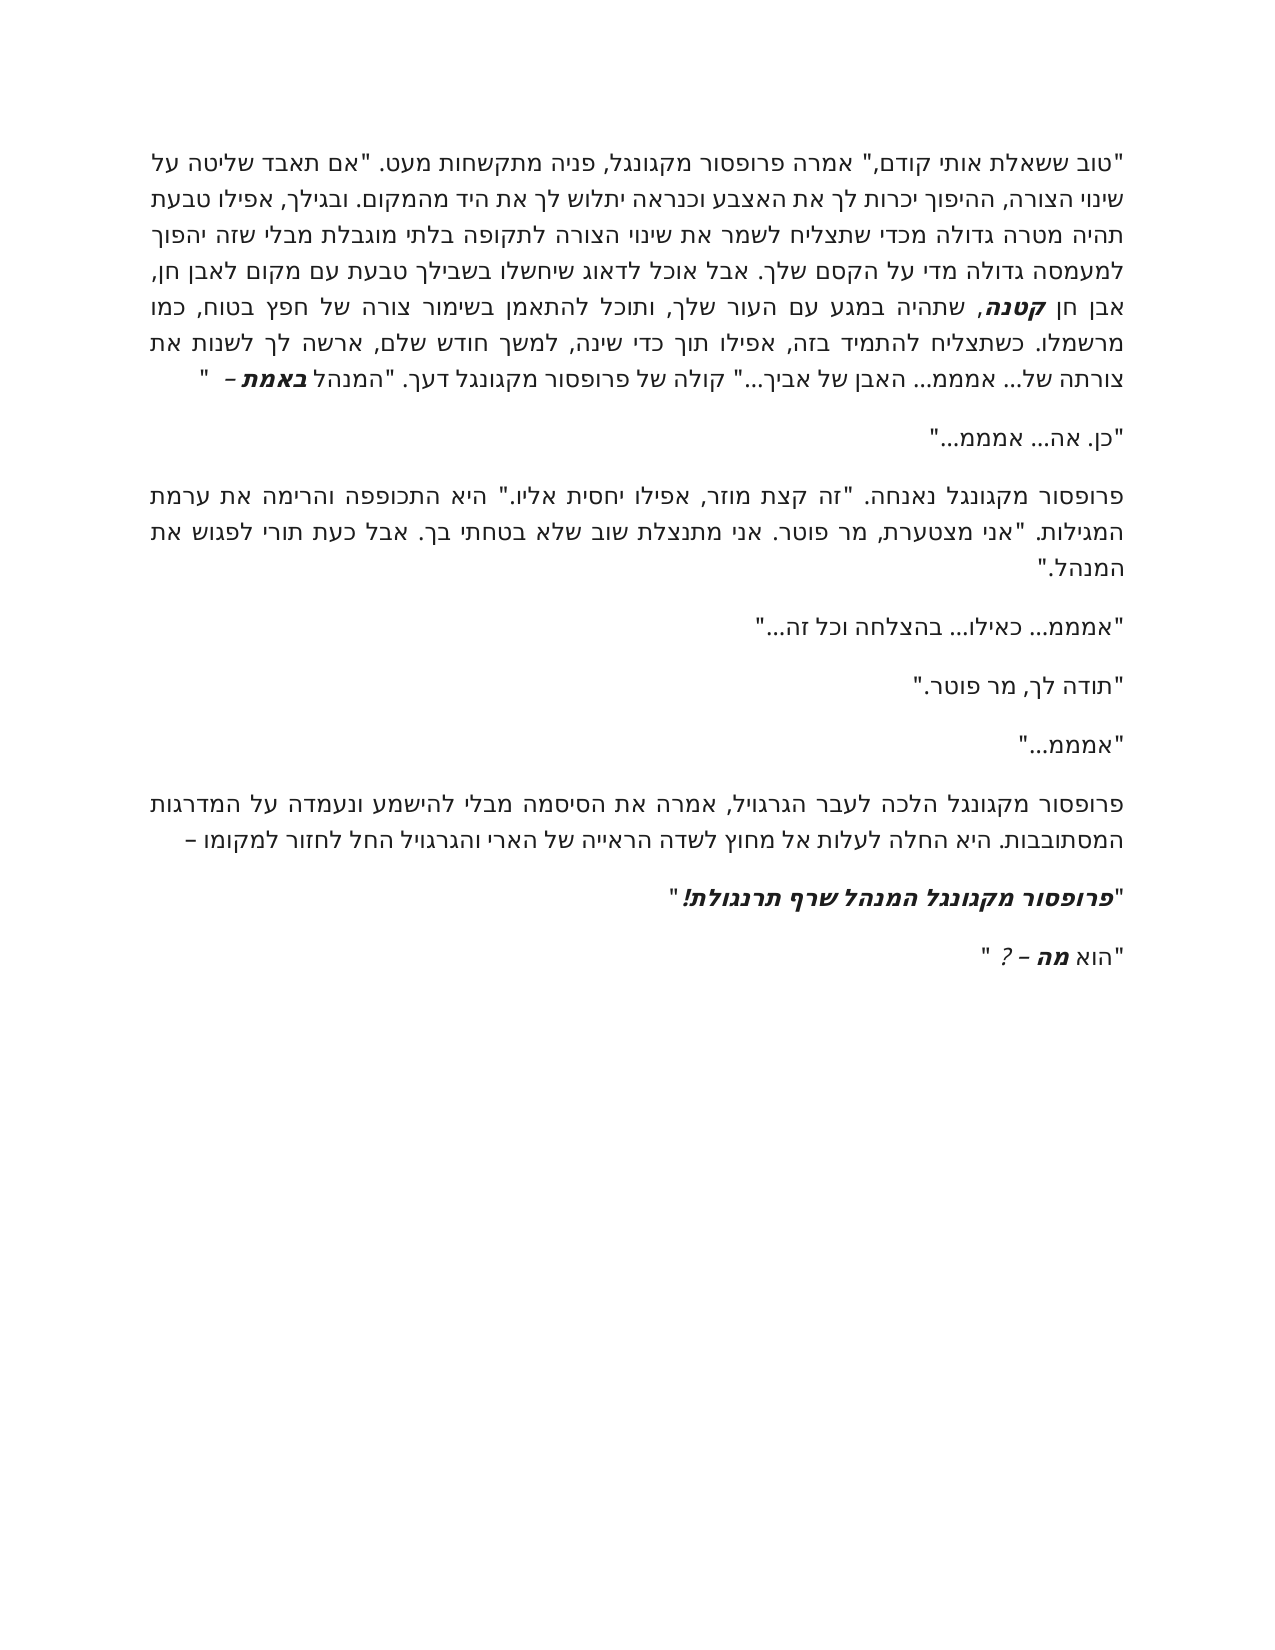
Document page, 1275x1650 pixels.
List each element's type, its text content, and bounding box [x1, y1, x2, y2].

text "תודה לך, מר פוטר." [150, 673, 1125, 704]
text פרופסור מקגונגל הלכה לעבר הגרגויל, אמרה את הסיסמה מבלי להישמע ונעמדה על המדרגות המסתובבות. היא החלה לעלות אל מחוץ לשדה הראייה של הארי והגרגויל החל לחזור למקומו – [150, 791, 1125, 858]
text "פרופסור מקגונגל המנהל שרף תרנגולת!" [150, 885, 1125, 917]
text "אמממ…" [150, 732, 1125, 763]
text פרופסור מקגונגל נאנחה. "זה קצת מוזר, אפילו יחסית אליו." היא התכופפה והרימה את ערמת המגילות. "אני מצטערת, מר פוטר. אני מתנצלת שוב שלא בטחתי בך. אבל כעת תורי לפגוש את המנהל." [150, 483, 1125, 586]
text "הוא מה – ? " [150, 944, 1125, 976]
text "אמממ… כאילו… בהצלחה וכל זה…" [150, 614, 1125, 645]
text "כן. אה… אמממ…" [150, 424, 1125, 456]
text "טוב ששאלת אותי קודם," אמרה פרופסור מקגונגל, פניה מתקשחות מעט. "אם תאבד שליטה על שינוי הצורה, ההיפוך יכרות לך את האצבע וכנראה יתלוש לך את היד מהמקום. ובגילך, אפילו טבעת תהיה מטרה גדולה מכדי שתצליח לשמר את שינוי הצורה לתקופה בלתי מוגבלת מבלי שזה יהפוך למעמסה גדולה מדי על הקסם שלך. אבל אוכל לדאוג שיחשלו בשבילך טבעת עם מקום לאבן חן, אבן חן קטנה, שתהיה במגע עם העור שלך, ותוכל להתאמן בשימור צורה של חפץ בטוח, כמו מרשמלו. כשתצליח להתמיד בזה, אפילו תוך כדי שינה, למשך חודש שלם, ארשה לך לשנות את צורתה של… אמממ… האבן של אביך…" קולה של פרופסור מקגונגל דעך. "המנהל באמת – " [150, 150, 1125, 397]
